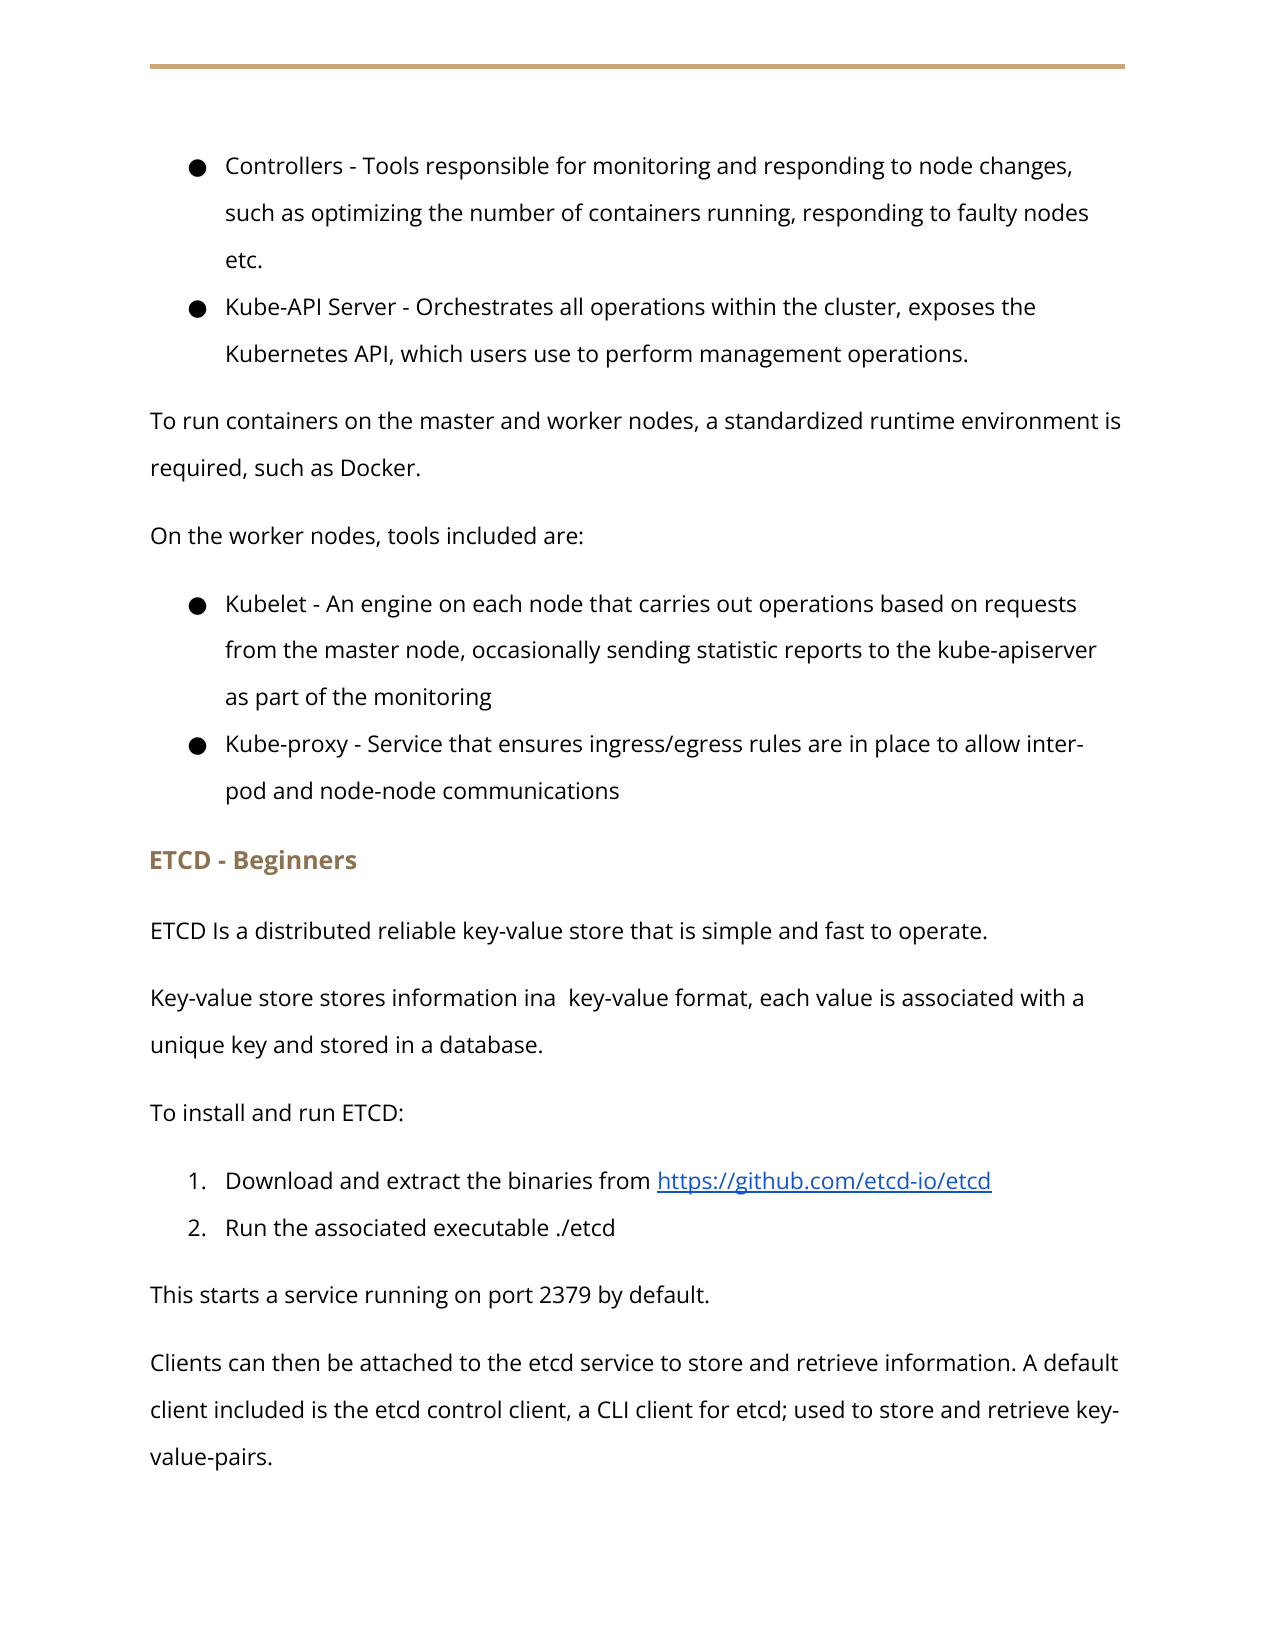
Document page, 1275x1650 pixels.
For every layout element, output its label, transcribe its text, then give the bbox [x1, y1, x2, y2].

list Download and extract the binaries from https://github.com/etcd-io/etcd [187, 1164, 1125, 1196]
text Clients can then be attached to the etcd service to store and retrieve information. A default client included is the etcd control client, a CLI client for etcd; used to store and retrieve key-value-pairs. [150, 1347, 1125, 1472]
text On the worker nodes, tools included are: [150, 520, 1125, 551]
list Run the associated executable ./etcd [187, 1211, 1125, 1243]
list Controllers - Tools responsible for monitoring and responding to node changes, such as optimizing the number of containers running, responding to faulty nodes etc. [187, 150, 1125, 275]
text Key-value store stores information ina key-value format, each value is associated with a unique key and stored in a database. [150, 982, 1125, 1060]
list Kube-API Server - Orchestrates all operations within the cluster, exposes the Kubernetes API, which users use to perform management operations. [187, 291, 1125, 369]
text To run containers on the master and worker nodes, a standardized runtime environment is required, such as Docker. [150, 405, 1125, 483]
subtitle ETCD - Beginners [148, 843, 1125, 877]
list Kube-proxy - Service that ensures ingress/egress rules are in place to allow inter-pod and node-node communications [187, 728, 1125, 806]
text To install and run ETCD: [150, 1097, 1125, 1128]
list Kubelet - An engine on each node that carries out operations based on requests from the master node, occasionally sending statistic reports to the kube-apiserver as part of the monitoring [187, 587, 1125, 712]
text ETCD Is a distributed reliable key-value store that is simple and fast to operate. [150, 914, 1125, 946]
text This starts a service running on port 2379 by default. [150, 1279, 1125, 1310]
picture [150, 64, 1125, 69]
